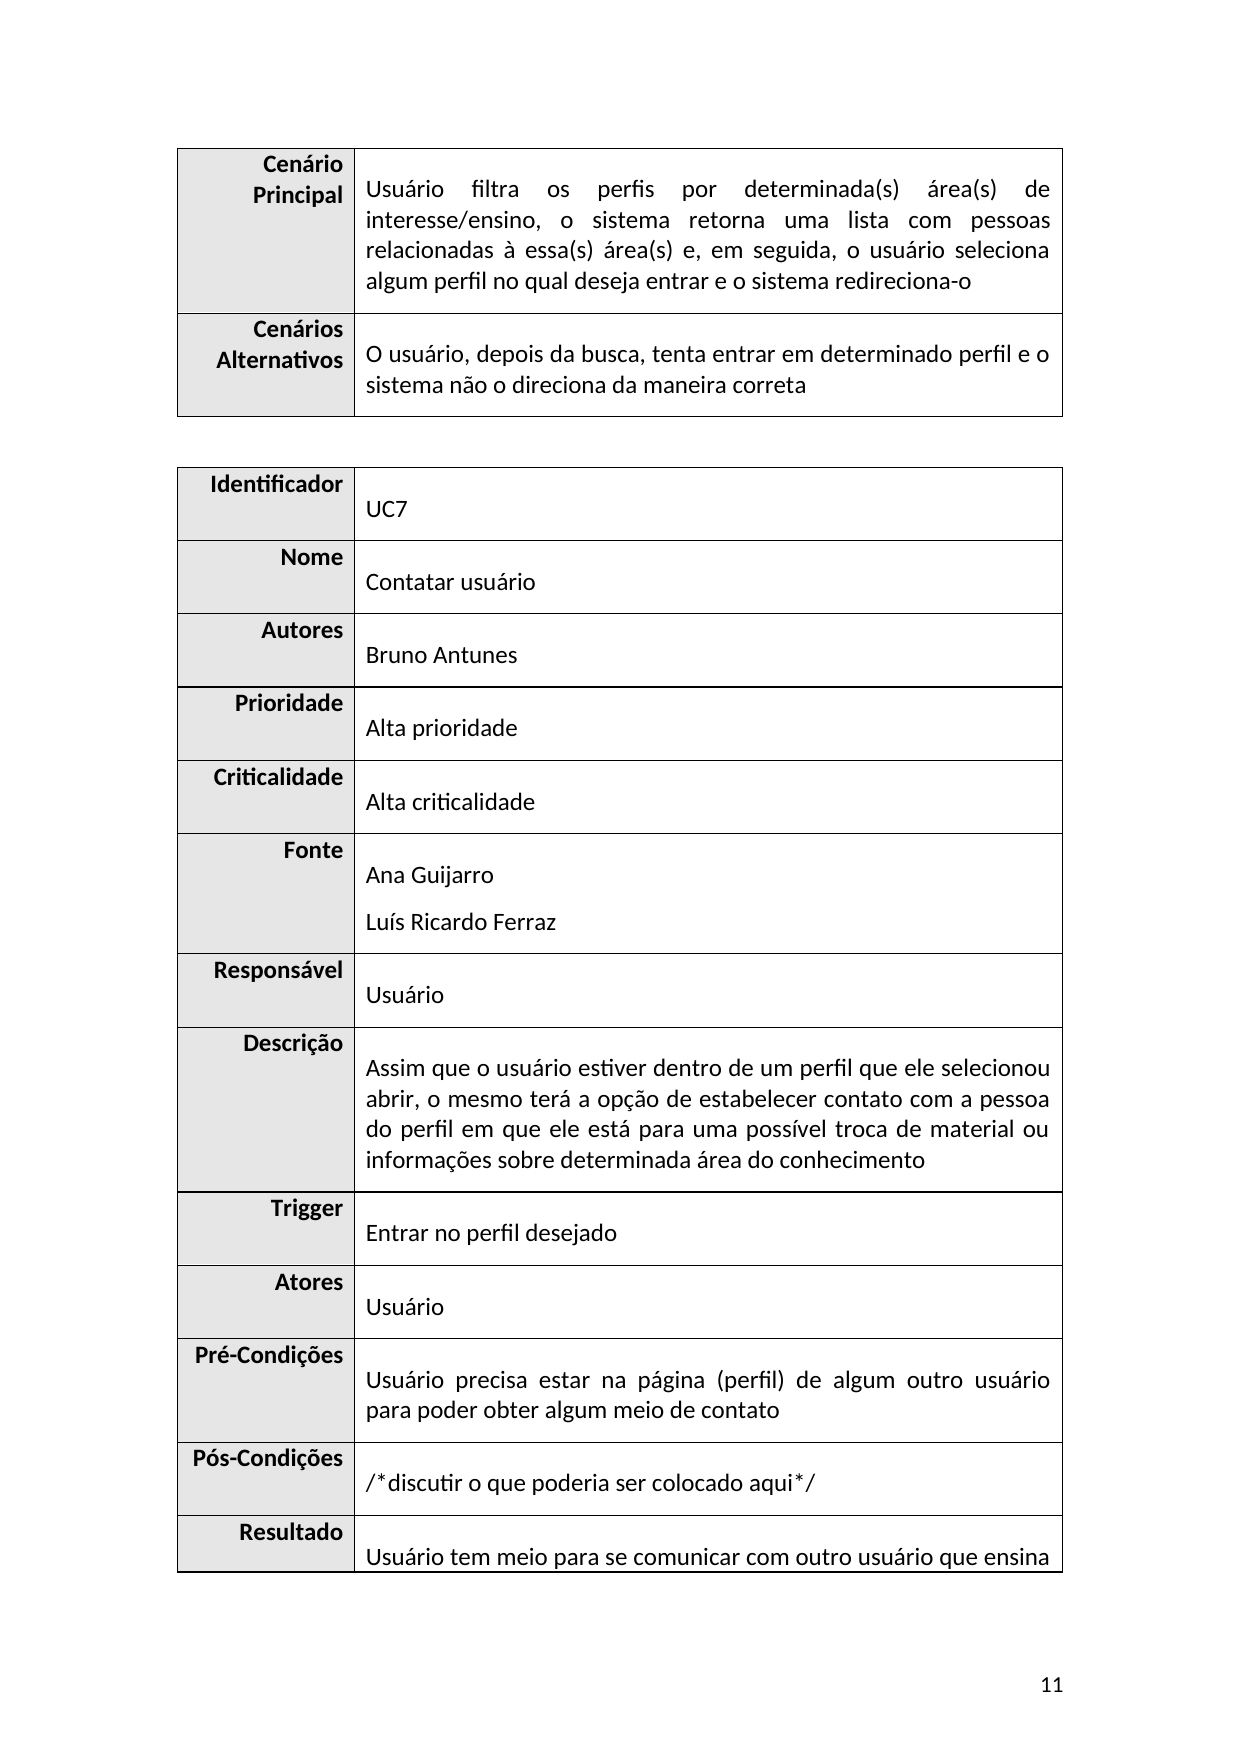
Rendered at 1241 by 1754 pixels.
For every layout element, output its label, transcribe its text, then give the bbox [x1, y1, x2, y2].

table_cell Cenários Alternativos [178, 314, 354, 416]
table_cell Pré-Condições [178, 1339, 354, 1442]
table_cell Cenário Principal [178, 149, 354, 312]
table_cell Autores [178, 614, 354, 686]
table_cell Fonte [178, 834, 354, 953]
table_cell Usuário [355, 954, 1062, 1027]
table_cell O usuário, depois da busca, tenta entrar em determinado perfil e o sistema não o direciona da maneira correta [355, 314, 1062, 416]
table_cell Entrar no perfil desejado [355, 1193, 1062, 1264]
table_cell Usuário precisa estar na página (perfil) de algum outro usuário para poder obter algum meio de contato [355, 1339, 1062, 1442]
table_cell Pós-Condições [178, 1443, 354, 1515]
table_cell Ana Guijarro Luís Ricardo Ferraz [355, 834, 1062, 953]
table_cell Contatar usuário [355, 541, 1062, 613]
table_cell Prioridade [178, 688, 354, 760]
table_header Identificador [178, 468, 354, 540]
table_cell Responsável [178, 954, 354, 1027]
table_cell Usuário filtra os perfis por determinada(s) área(s) de interesse/ensino, o sistema retorna uma lista com pessoas relacionadas à essa(s) área(s) e, em seguida, o usuário seleciona algum perfil no qual deseja entrar e o sistema redireciona-o [355, 149, 1062, 312]
table_cell Descrição [178, 1028, 354, 1191]
table_cell Criticalidade [178, 761, 354, 833]
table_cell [355, 1516, 1062, 1571]
table_cell Nome [178, 541, 354, 613]
table_cell Assim que o usuário estiver dentro de um perfil que ele selecionou abrir, o mesmo terá a opção de estabelecer contato com a pessoa do perfil em que ele está para uma possível troca de material ou informações sobre determinada área do conhecimento [355, 1028, 1062, 1191]
table_cell Bruno Antunes [355, 614, 1062, 686]
table_cell Trigger [178, 1193, 354, 1264]
table_cell Atores [178, 1266, 354, 1338]
table_header UC7 [355, 468, 1062, 540]
table_cell /*discutir o que poderia ser colocado aqui*/ [355, 1443, 1062, 1515]
table_cell Resultado [178, 1516, 354, 1571]
table_cell Alta prioridade [355, 688, 1062, 760]
table_cell Alta criticalidade [355, 761, 1062, 833]
table_cell Usuário [355, 1266, 1062, 1338]
